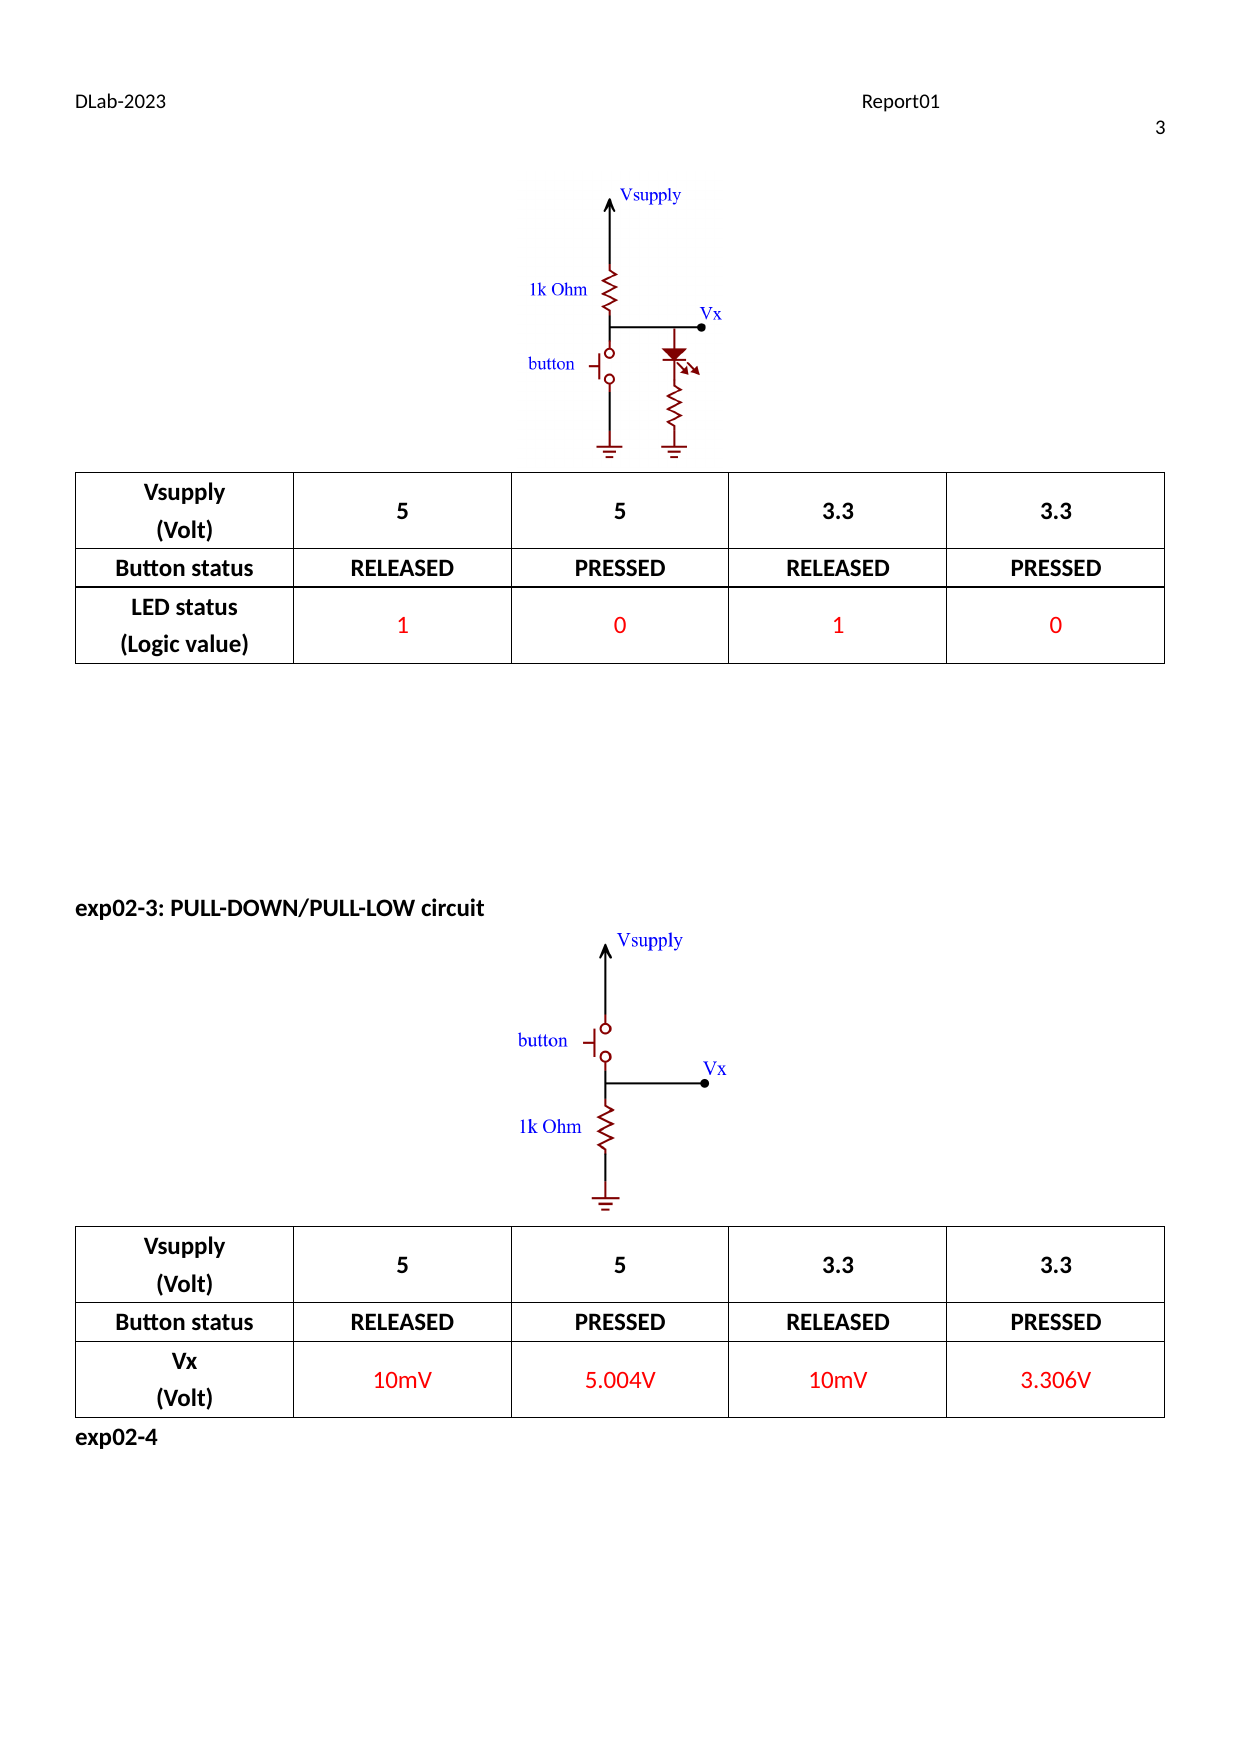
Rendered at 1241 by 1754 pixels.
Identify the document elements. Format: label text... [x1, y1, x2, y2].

table_header 5 [512, 1227, 728, 1302]
table_header 3.3 [729, 473, 946, 548]
table_cell Vx (Volt) [76, 1342, 293, 1417]
table_cell LED status (Logic value) [76, 588, 293, 662]
table_header 3.3 [947, 473, 1164, 548]
text exp02-4 [75, 1418, 1165, 1455]
table_cell RELEASED [729, 1303, 946, 1341]
table_header 5 [512, 473, 728, 548]
table_cell 0 [512, 588, 728, 662]
table_header 3.3 [947, 1227, 1164, 1302]
table_header 5 [294, 473, 511, 548]
table_cell PRESSED [947, 549, 1164, 586]
text exp02-3: PULL-DOWN/PULL-LOW circuit [75, 888, 1165, 926]
table_header Vsupply (Volt) [76, 473, 293, 548]
table_cell 3.306V [947, 1342, 1164, 1417]
table_header Vsupply (Volt) [76, 1227, 293, 1302]
table_cell 1 [294, 588, 511, 662]
table_cell Button status [76, 1303, 293, 1341]
table_cell RELEASED [294, 549, 511, 586]
picture [510, 926, 730, 1222]
table_cell PRESSED [947, 1303, 1164, 1341]
table_cell RELEASED [729, 549, 946, 586]
table_cell PRESSED [512, 549, 728, 586]
table_cell 5.004V [512, 1342, 728, 1417]
table_cell RELEASED [294, 1303, 511, 1341]
table_cell PRESSED [512, 1303, 728, 1341]
table_cell 10mV [729, 1342, 946, 1417]
table_cell 1 [729, 588, 946, 662]
table_cell 10mV [294, 1342, 511, 1417]
picture [517, 171, 724, 468]
table_header 5 [294, 1227, 511, 1302]
table_header 3.3 [729, 1227, 946, 1302]
table_cell 0 [947, 588, 1164, 662]
table_cell Button status [76, 549, 293, 586]
